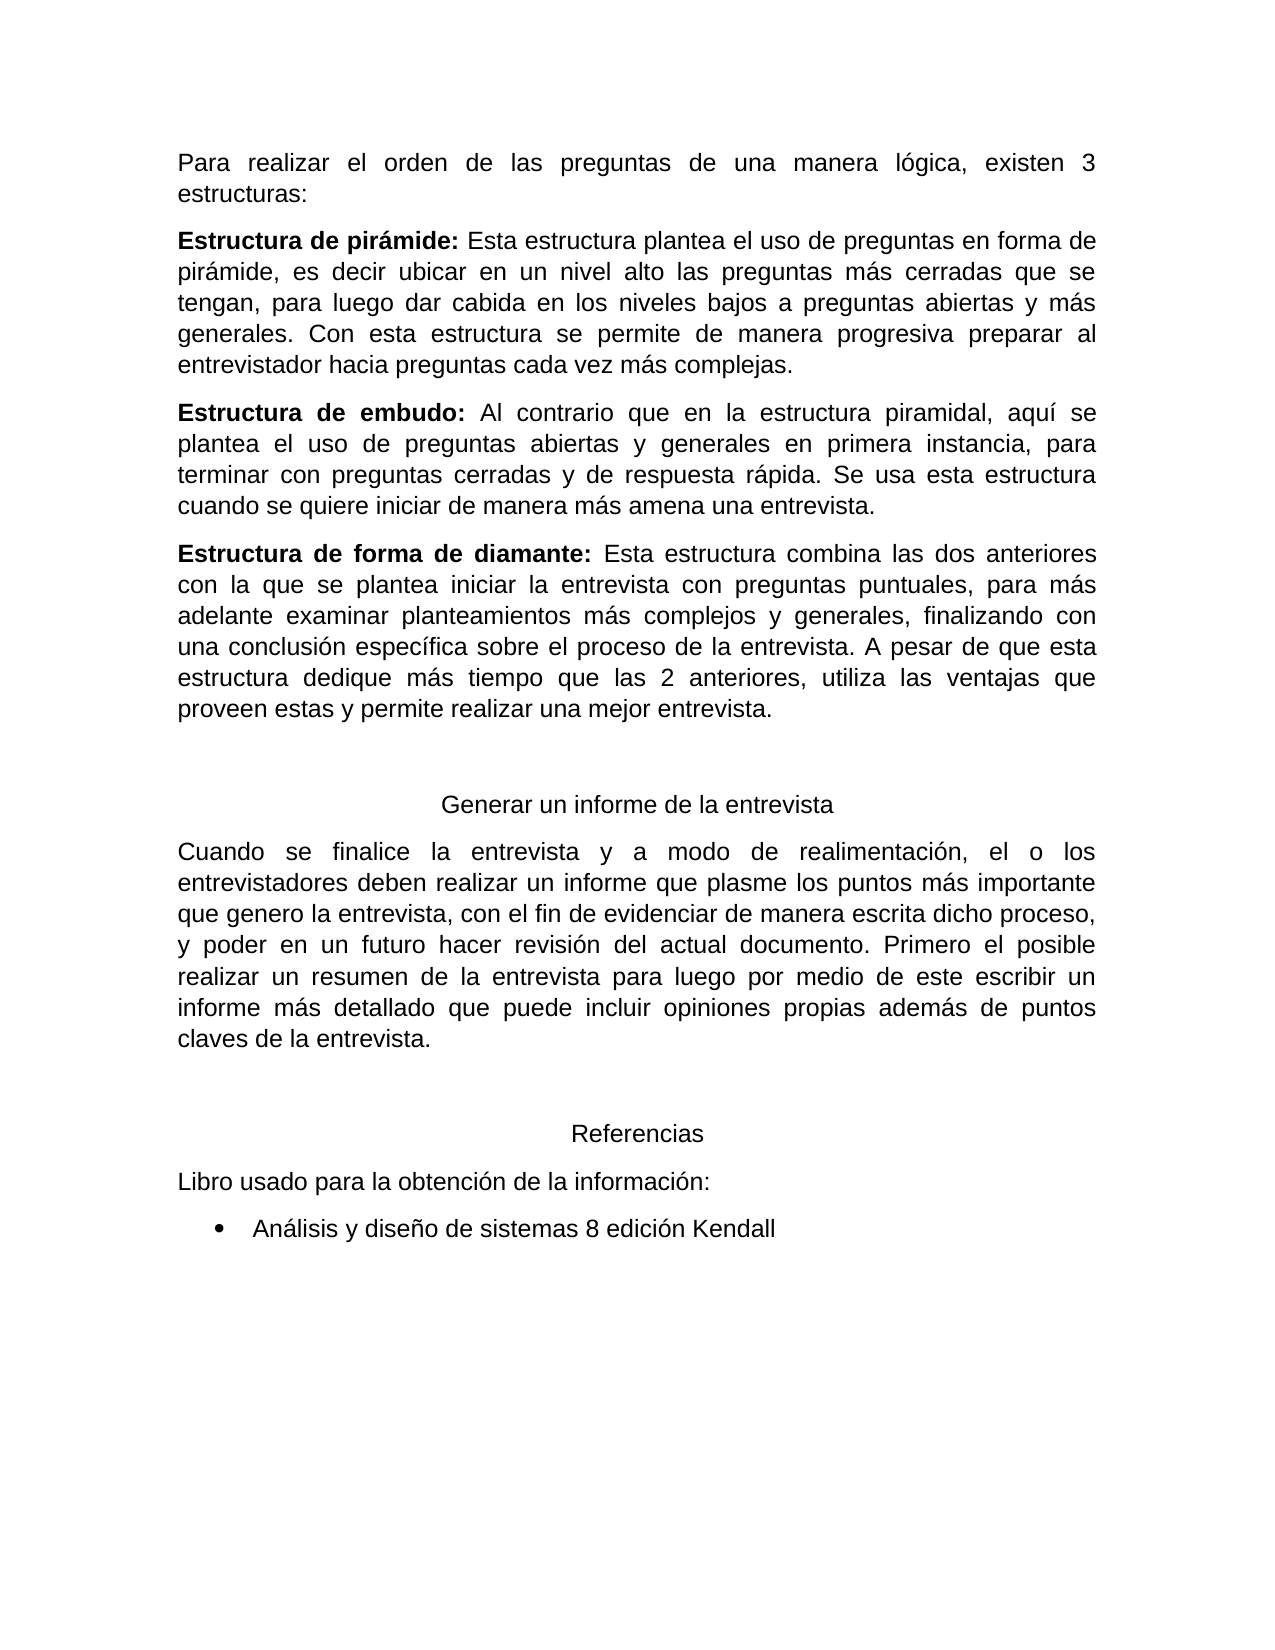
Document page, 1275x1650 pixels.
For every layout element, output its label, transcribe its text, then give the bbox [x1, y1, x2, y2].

list Análisis y diseño de sistemas 8 edición Kendall [215, 1214, 1098, 1243]
text Cuando se finalice la entrevista y a modo de realimentación, el o los entrevistadores deben realizar un informe que plasme los puntos más importante que genero la entrevista, con el fin de evidenciar de manera escrita dicho proceso, y poder en un futuro hacer revisión del actual documento. Primero el posible realizar un resumen de la entrevista para luego por medio de este escribir un informe más detallado que puede incluir opiniones propias además de puntos claves de la entrevista. [177, 837, 1098, 1052]
text Estructura de forma de diamante: Esta estructura combina las dos anteriores con la que se plantea iniciar la entrevista con preguntas puntuales, para más adelante examinar planteamientos más complejos y generales, finalizando con una conclusión específica sobre el proceso de la entrevista. A pesar de que esta estructura dedique más tiempo que las 2 anteriores, utiliza las ventajas que proveen estas y permite realizar una mejor entrevista. [177, 539, 1098, 723]
text Generar un informe de la entrevista [177, 790, 1098, 818]
text Referencias [177, 1119, 1098, 1148]
text Para realizar el orden de las preguntas de una manera lógica, existen 3 estructuras: [177, 148, 1098, 207]
text Estructura de pirámide: Esta estructura plantea el uso de preguntas en forma de pirámide, es decir ubicar en un nivel alto las preguntas más cerradas que se tengan, para luego dar cabida en los niveles bajos a preguntas abiertas y más generales. Con esta estructura se permite de manera progresiva preparar al entrevistador hacia preguntas cada vez más complejas. [177, 226, 1098, 379]
text Libro usado para la obtención de la información: [177, 1167, 1098, 1196]
text Estructura de embudo: Al contrario que en la estructura piramidal, aquí se plantea el uso de preguntas abiertas y generales en primera instancia, para terminar con preguntas cerradas y de respuesta rápida. Se usa esta estructura cuando se quiere iniciar de manera más amena una entrevista. [177, 398, 1098, 520]
